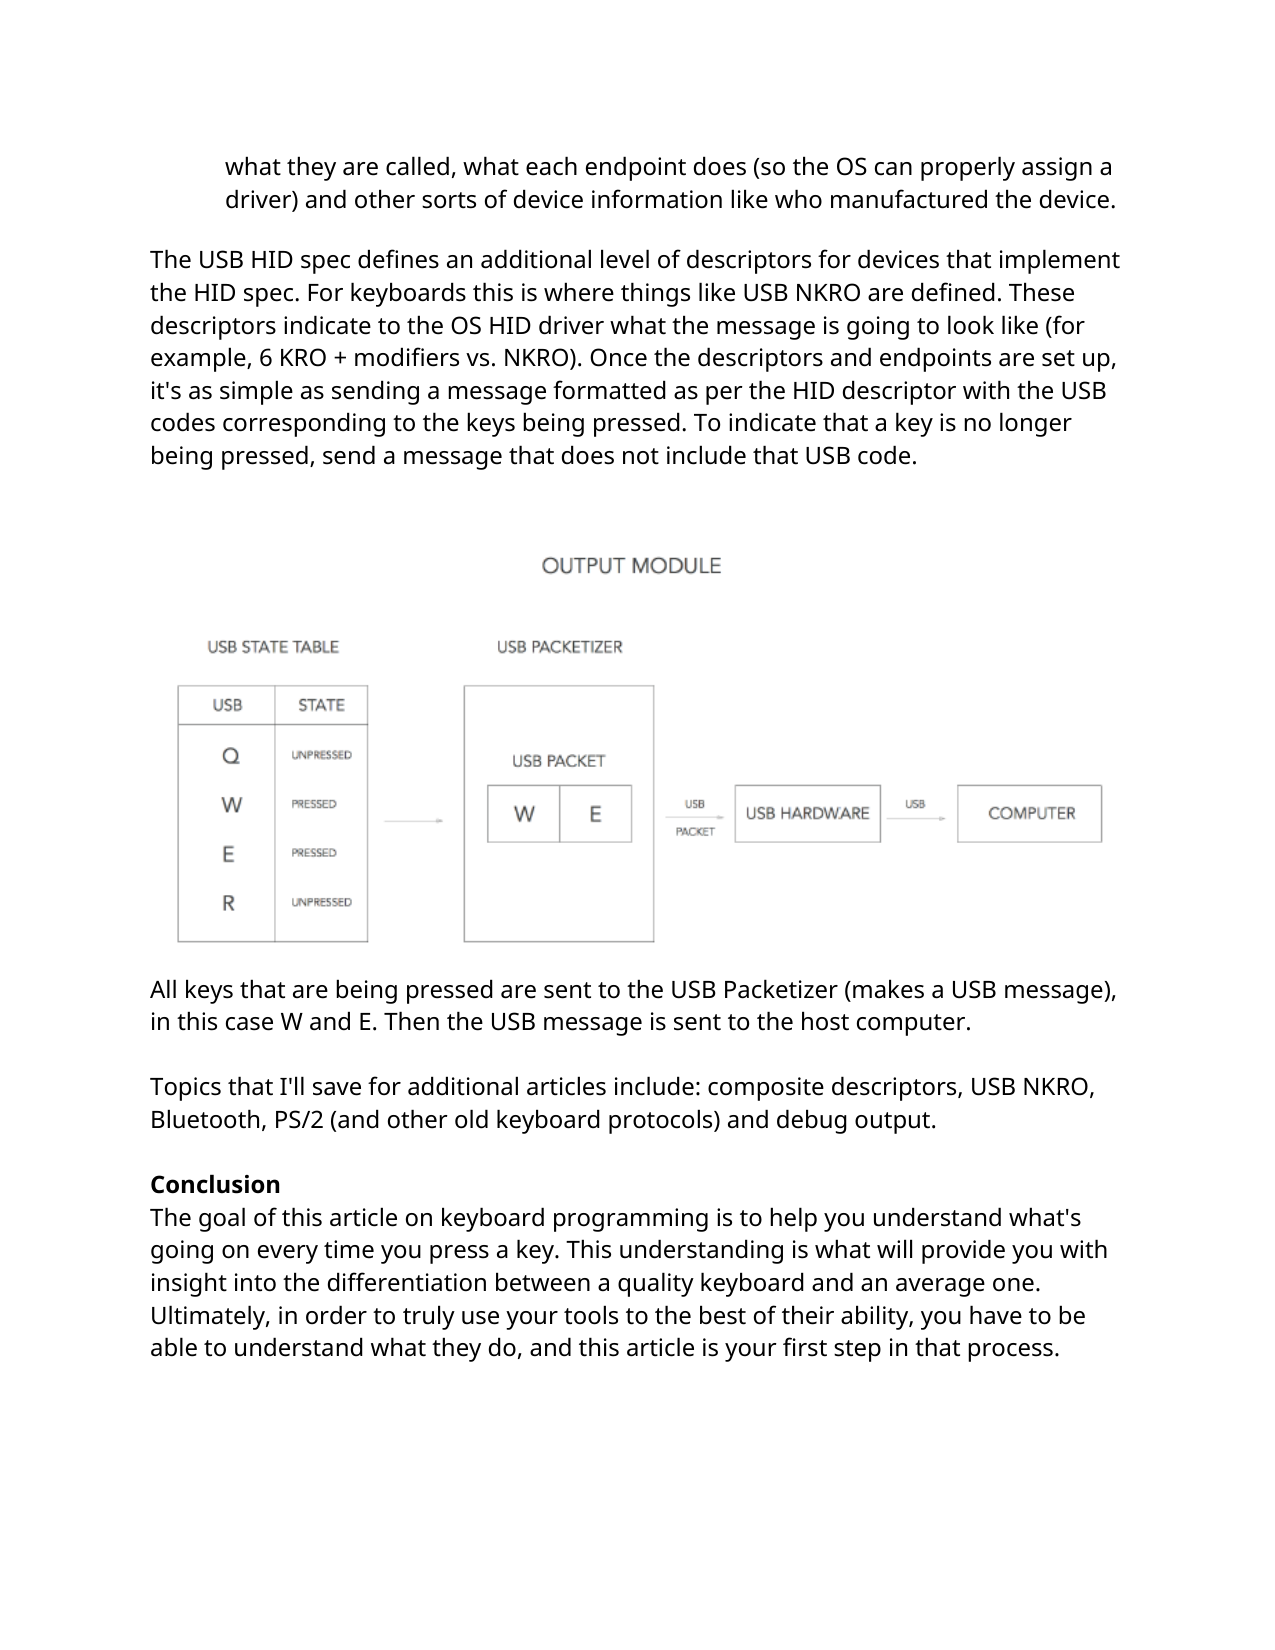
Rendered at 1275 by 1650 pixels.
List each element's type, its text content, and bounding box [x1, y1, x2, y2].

text Topics that I'll save for additional articles include: composite descriptors, USB NKRO, Bluetooth, PS/2 (and other old keyboard protocols) and debug output. [150, 1070, 1125, 1135]
text Conclusion [150, 1135, 1125, 1201]
text All keys that are being pressed are sent to the USB Packetizer (makes a USB message), in this case W and E. Then the USB message is sent to the host computer. [150, 973, 1125, 1038]
text The USB HID spec defines an additional level of descriptors for devices that implement the HID spec. For keyboards this is where things like USB NKRO are defined. These descriptors indicate to the OS HID driver what the message is going to look like (for example, 6 KRO + modifiers vs. NKRO). Once the descriptors and endpoints are set up, it's as simple as sending a message formatted as per the HID descriptor with the USB codes corresponding to the keys being pressed. To indicate that a key is no longer being pressed, send a message that does not include that USB code. [150, 243, 1125, 471]
picture [150, 511, 1125, 973]
text The goal of this article on keyboard programming is to help you understand what's going on every time you press a key. This understanding is what will provide you with insight into the differentiation between a quality keyboard and an average one. Ultimately, in order to truly use your tools to the best of their ability, you have to be able to understand what they do, and this article is your first step in that process. [150, 1201, 1125, 1364]
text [225, 150, 1125, 243]
